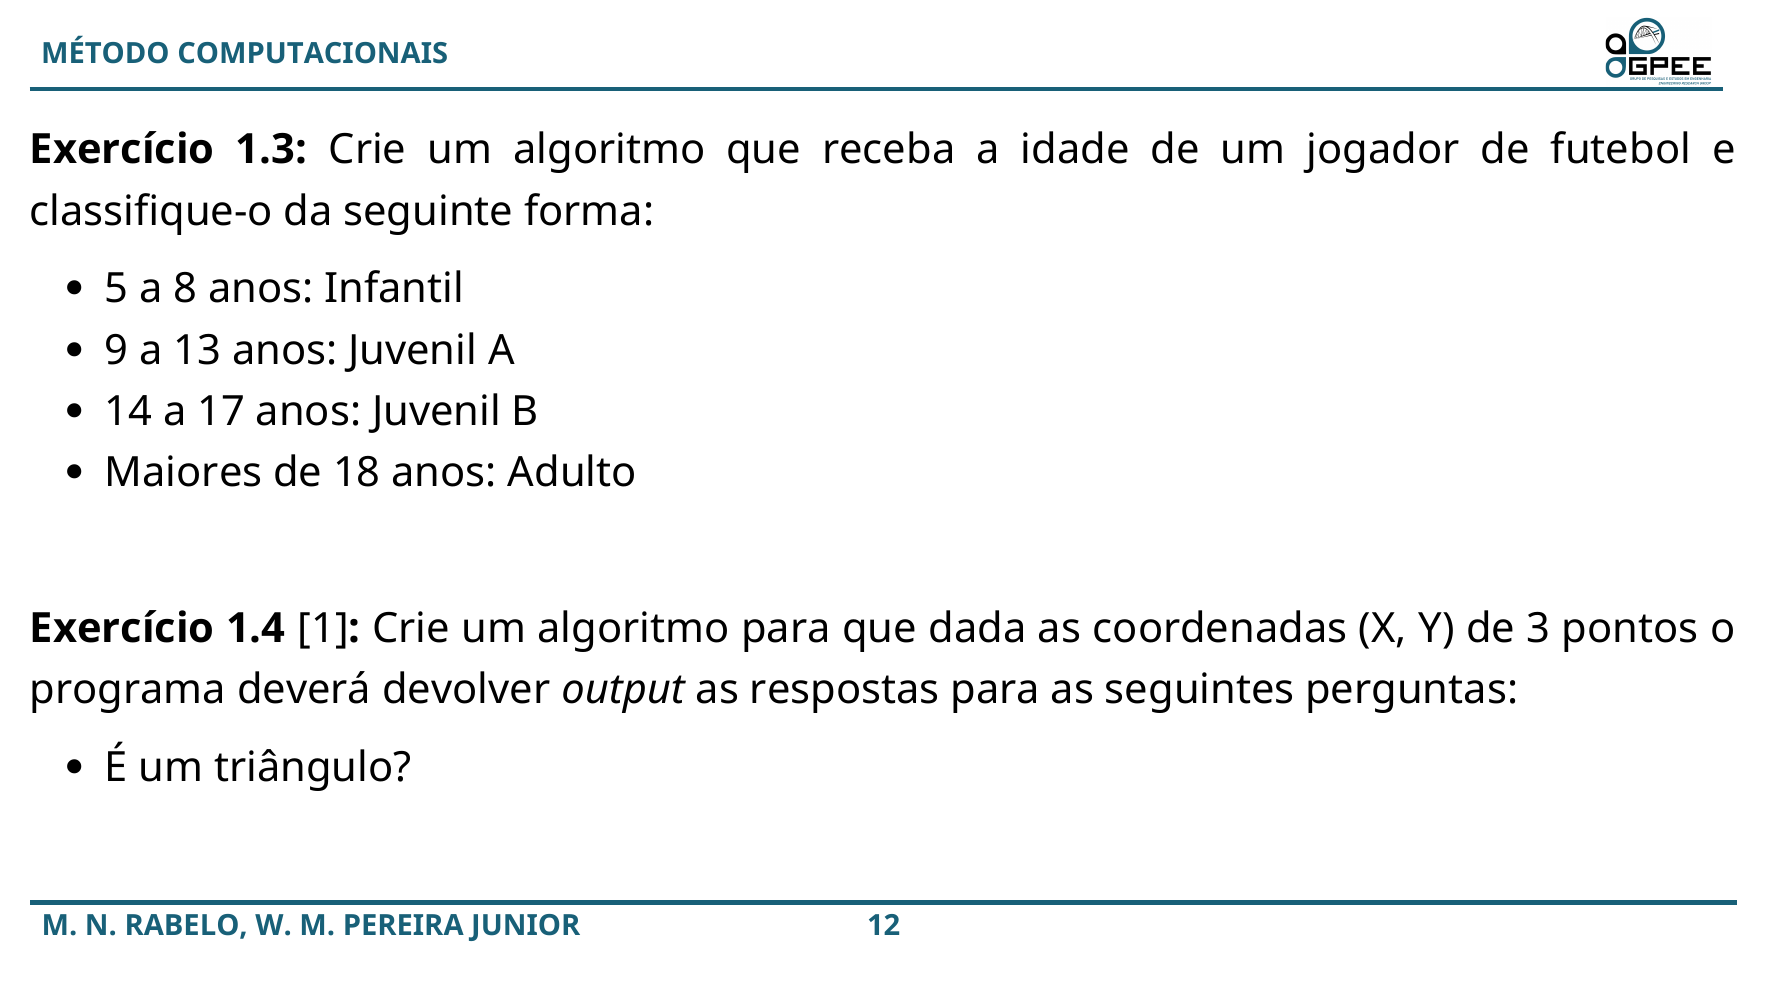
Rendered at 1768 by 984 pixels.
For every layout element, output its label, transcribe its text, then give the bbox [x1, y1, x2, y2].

list 9 a 13 anos: Juvenil A [67, 319, 1738, 376]
list É um triângulo? [67, 737, 1738, 794]
list 14 a 17 anos: Juvenil B [67, 381, 1738, 438]
text Exercício 1.3: Crie um algoritmo que receba a idade de um jogador de futebol e classifique-o da seguinte forma: [29, 119, 1738, 237]
picture [1605, 17, 1713, 87]
list Maiores de 18 anos: Adulto [67, 442, 1738, 499]
text Exercício 1.4 [1]: Crie um algoritmo para que dada as coordenadas (X, Y) de 3 pontos o programa deverá devolver output as respostas para as seguintes perguntas: [29, 598, 1738, 716]
list 5 a 8 anos: Infantil [67, 258, 1738, 315]
